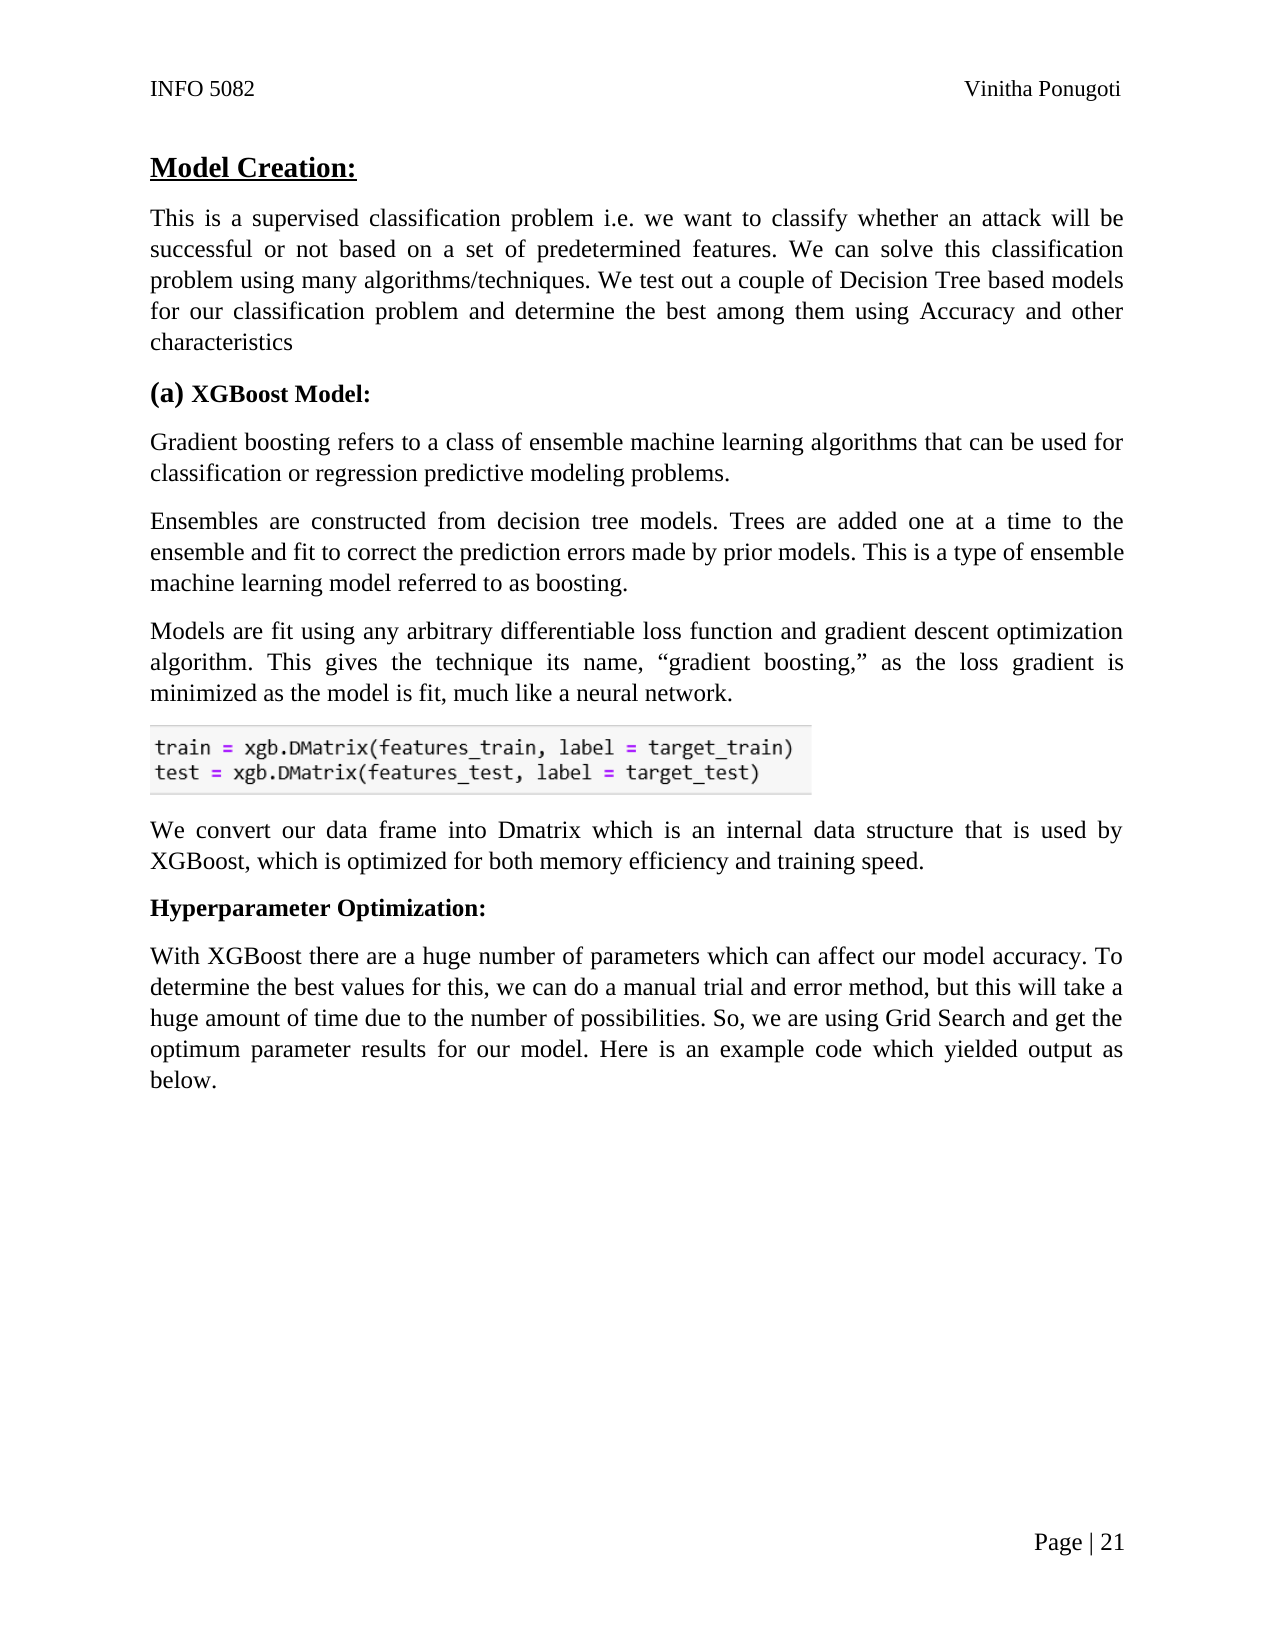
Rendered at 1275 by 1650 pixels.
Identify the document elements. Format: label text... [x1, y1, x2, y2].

picture [150, 725, 812, 796]
text Model Creation: [150, 150, 1125, 183]
text This is a supervised classification problem i.e. we want to classify whether an attack will be successful or not based on a set of predetermined features. We can solve this classification problem using many algorithms/techniques. We test out a couple of Decision Tree based models for our classification problem and determine the best among them using Accuracy and other characteristics [150, 203, 1125, 356]
text Models are fit using any arbitrary differentiable loss function and gradient descent optimization algorithm. This gives the technique its name, “gradient boosting,” as the loss gradient is minimized as the model is fit, much like a neural network. [150, 616, 1125, 707]
text We convert our data frame into Dmatrix which is an internal data structure that is used by XGBoost, which is optimized for both memory efficiency and training speed. [150, 815, 1125, 874]
text (a) XGBoost Model: [150, 375, 1125, 408]
text Gradient boosting refers to a class of ensemble machine learning algorithms that can be used for classification or regression predictive modeling problems. [150, 427, 1125, 487]
text With XGBoost there are a huge number of parameters which can affect our model accuracy. To determine the best values for this, we can do a manual trial and error method, but this will take a huge amount of time due to the number of possibilities. So, we are using Grid Search and get the optimum parameter results for our model. Here is an example code which yielded output as below. [150, 941, 1125, 1094]
text Ensembles are constructed from decision tree models. Trees are added one at a time to the ensemble and fit to correct the prediction errors made by prior models. This is a type of ensemble machine learning model referred to as boosting. [150, 506, 1125, 597]
text Hyperparameter Optimization: [150, 893, 1125, 922]
